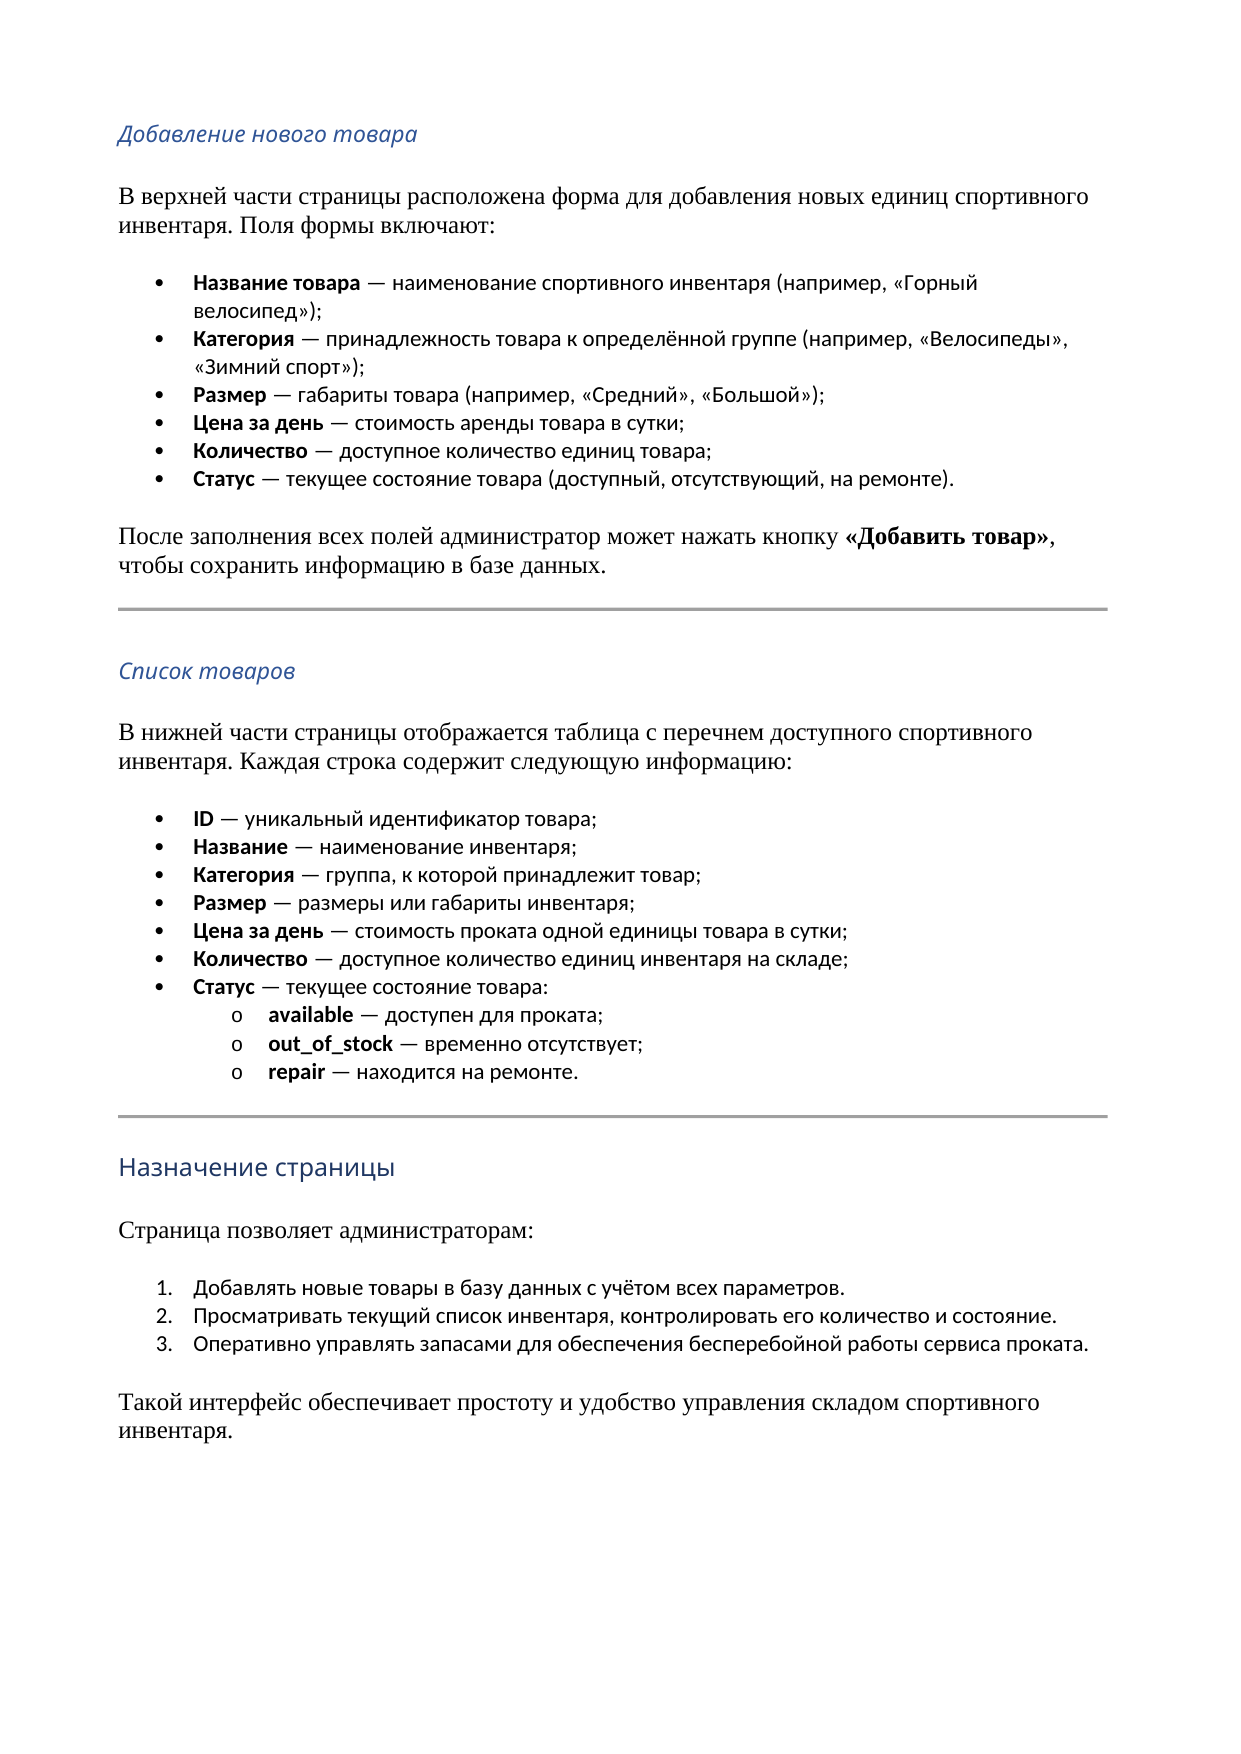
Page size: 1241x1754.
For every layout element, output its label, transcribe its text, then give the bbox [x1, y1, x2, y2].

text Страница позволяет администраторам: [118, 1215, 1107, 1244]
subtitle Список товаров [118, 654, 1107, 686]
text После заполнения всех полей администратор может нажать кнопку «Добавить товар», чтобы сохранить информацию в базе данных. [118, 521, 1107, 578]
list Просматривать текущий список инвентаря, контролировать его количество и состояние. [156, 1301, 1107, 1329]
list Размер — габариты товара (например, «Средний», «Большой»); [156, 380, 1107, 408]
list Категория — принадлежность товара к определённой группе (например, «Велосипеды», «Зимний спорт»); [156, 324, 1107, 380]
list available — доступен для проката; [231, 1000, 1107, 1029]
list ID — уникальный идентификатор товара; [156, 804, 1107, 832]
list Количество — доступное количество единиц инвентаря на складе; [156, 944, 1107, 972]
list Цена за день — стоимость аренды товара в сутки; [156, 408, 1107, 436]
list Название — наименование инвентаря; [156, 832, 1107, 860]
list Статус — текущее состояние товара (доступный, отсутствующий, на ремонте). [156, 464, 1107, 492]
subtitle Добавление нового товара [118, 118, 1107, 149]
text В верхней части страницы расположена форма для добавления новых единиц спортивного инвентаря. Поля формы включают: [118, 181, 1107, 238]
list Количество — доступное количество единиц товара; [156, 436, 1107, 464]
subtitle Назначение страницы [118, 1149, 1107, 1183]
list Размер — размеры или габариты инвентаря; [156, 888, 1107, 916]
list out_of_stock — временно отсутствует; [231, 1029, 1107, 1057]
list Цена за день — стоимость проката одной единицы товара в сутки; [156, 916, 1107, 944]
list Добавлять новые товары в базу данных с учётом всех параметров. [156, 1273, 1107, 1301]
list Оперативно управлять запасами для обеспечения бесперебойной работы сервиса проката. [156, 1329, 1107, 1357]
list repair — находится на ремонте. [231, 1057, 1107, 1086]
list Название товара — наименование спортивного инвентаря (например, «Горный велосипед»); [156, 268, 1107, 324]
list Категория — группа, к которой принадлежит товар; [156, 860, 1107, 888]
list Статус — текущее состояние товара: [156, 972, 1107, 1000]
text В нижней части страницы отображается таблица с перечнем доступного спортивного инвентаря. Каждая строка содержит следующую информацию: [118, 717, 1107, 775]
text Такой интерфейс обеспечивает простоту и удобство управления складом спортивного инвентаря. [118, 1387, 1107, 1444]
